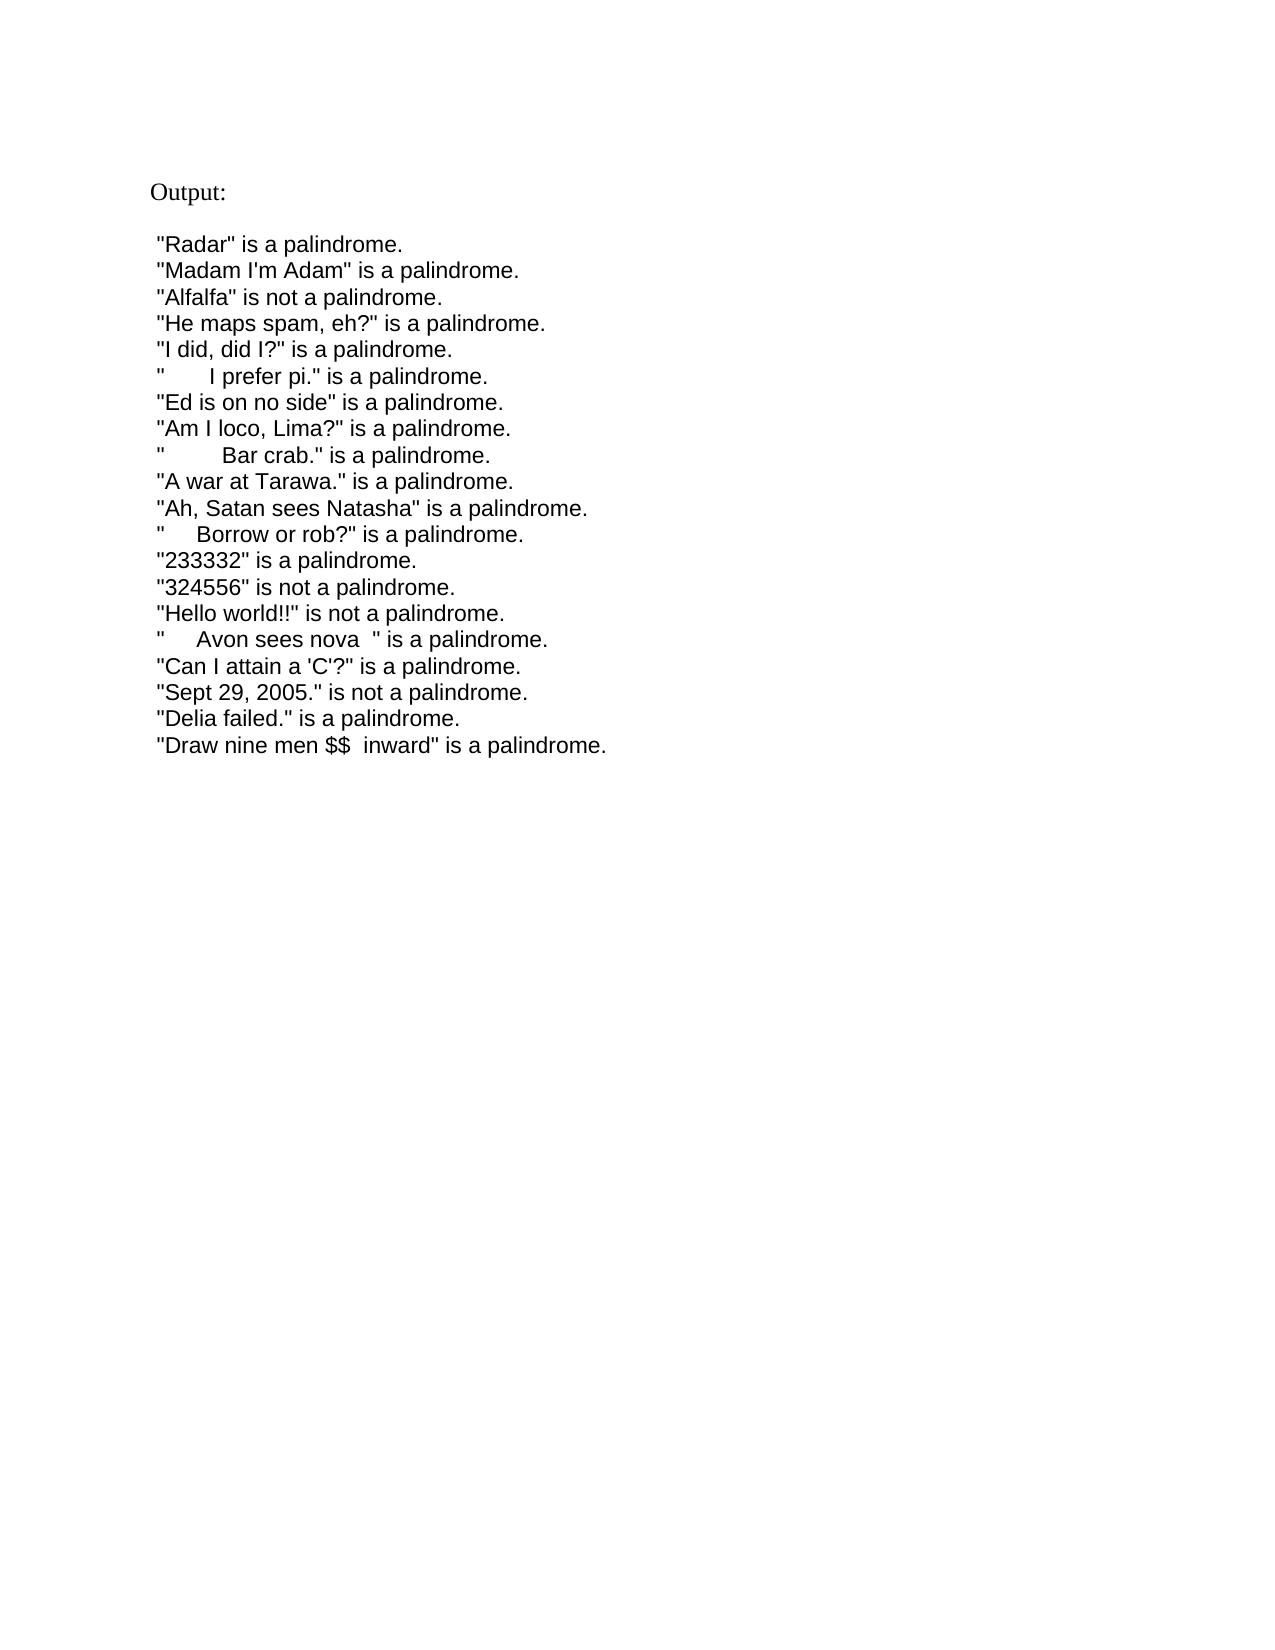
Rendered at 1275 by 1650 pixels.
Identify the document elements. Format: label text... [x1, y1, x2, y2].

text "Sept 29, 2005." is not a palindrome. [150, 679, 1125, 705]
text "Delia failed." is a palindrome. [150, 705, 1125, 732]
text " I prefer pi." is a palindrome. [150, 363, 1125, 389]
text "Draw nine men $$ inward" is a palindrome. [150, 732, 1125, 758]
text " Borrow or rob?" is a palindrome. [150, 521, 1125, 547]
text "A war at Tarawa." is a palindrome. [150, 468, 1125, 494]
text "Radar" is a palindrome. [150, 231, 1125, 257]
text "Madam I'm Adam" is a palindrome. [150, 257, 1125, 284]
text "Can I attain a 'C'?" is a palindrome. [150, 653, 1125, 679]
text "Ah, Satan sees Natasha" is a palindrome. [150, 494, 1125, 521]
text "He maps spam, eh?" is a palindrome. [150, 310, 1125, 336]
text "Alfalfa" is not a palindrome. [150, 284, 1125, 310]
text "233332" is a palindrome. [150, 547, 1125, 573]
text " Avon sees nova " is a palindrome. [150, 626, 1125, 653]
text "324556" is not a palindrome. [150, 573, 1125, 600]
text "Hello world!!" is not a palindrome. [150, 600, 1125, 626]
text "Am I loco, Lima?" is a palindrome. [150, 415, 1125, 442]
text Output: [150, 177, 1125, 206]
text "Ed is on no side" is a palindrome. [150, 389, 1125, 415]
text "I did, did I?" is a palindrome. [150, 336, 1125, 363]
text " Bar crab." is a palindrome. [150, 442, 1125, 468]
